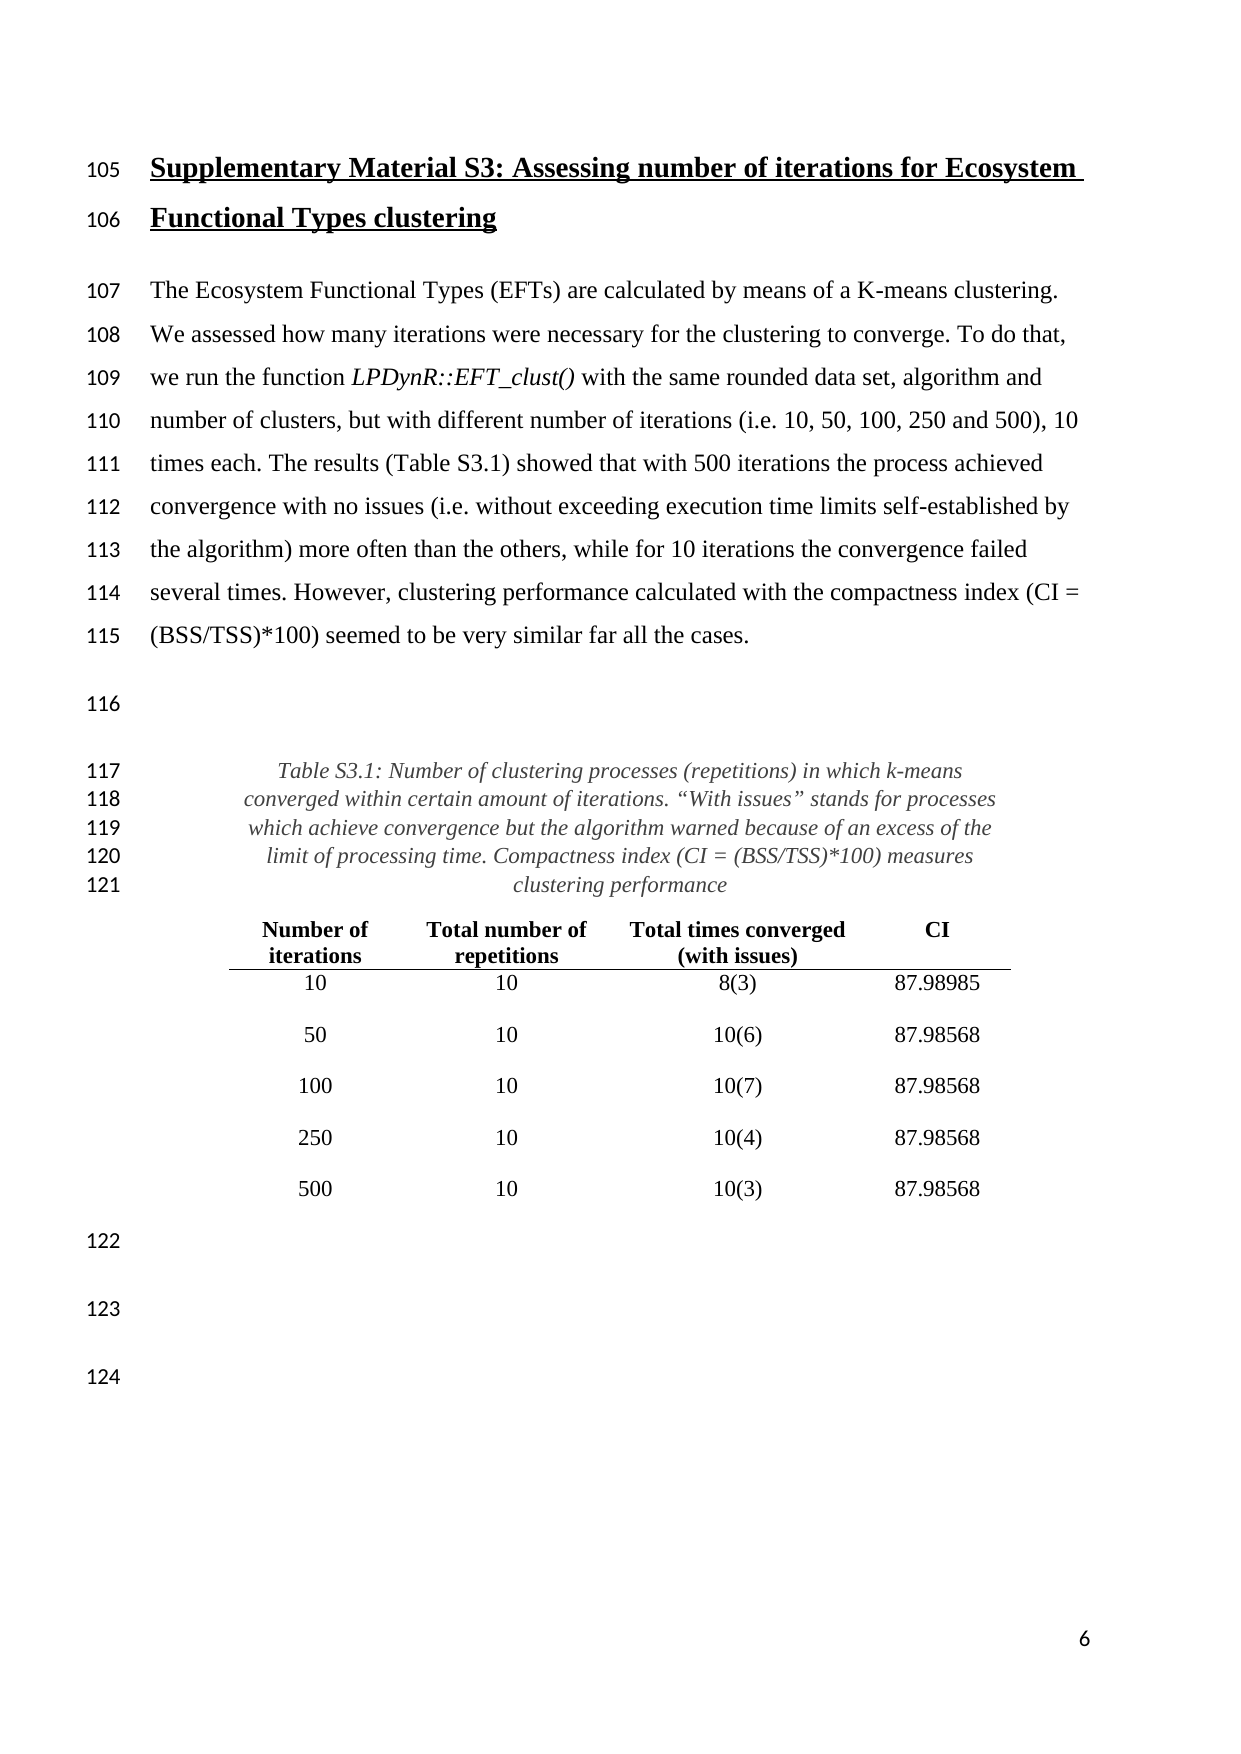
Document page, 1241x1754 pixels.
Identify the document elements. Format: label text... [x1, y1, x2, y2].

table_header Total number of repetitions [401, 916, 612, 968]
table_cell 10(6) [612, 1021, 863, 1072]
table_cell 10 [401, 1175, 612, 1226]
table_cell 87.98985 [863, 970, 1011, 1021]
table_header Number of iterations [229, 916, 401, 968]
table_cell 87.98568 [863, 1124, 1011, 1175]
table_cell 87.98568 [863, 1072, 1011, 1123]
table_header Total times converged (with issues) [612, 916, 863, 968]
table_cell 50 [229, 1021, 401, 1072]
text Supplementary Material S3: Assessing number of iterations for Ecosystem Functional Types clustering [150, 150, 1090, 234]
table_cell 10 [401, 1021, 612, 1072]
table_cell 10 [229, 970, 401, 1021]
table_cell 250 [229, 1124, 401, 1175]
table_header CI [863, 916, 1011, 968]
table_cell 8(3) [612, 970, 863, 1021]
table_cell 10 [401, 1072, 612, 1123]
table_cell 87.98568 [863, 1175, 1011, 1226]
table_cell 500 [229, 1175, 401, 1226]
table_cell 10 [401, 1124, 612, 1175]
table_cell 10(4) [612, 1124, 863, 1175]
table_cell 10(7) [612, 1072, 863, 1123]
table_cell 10(3) [612, 1175, 863, 1226]
table_cell 100 [229, 1072, 401, 1123]
table_cell 10 [401, 970, 612, 1021]
text Table S3.1: Number of clustering processes (repetitions) in which k-means converged within certain amount of iterations. “With issues” stands for processes which achieve convergence but the algorithm warned because of an excess of the limit of processing time. Compactness index (CI = (BSS/TSS)*100) measures clustering performance [240, 757, 1000, 897]
table_cell 87.98568 [863, 1021, 1011, 1072]
text The Ecosystem Functional Types (EFTs) are calculated by means of a K-means clustering. We assessed how many iterations were necessary for the clustering to converge. To do that, we run the function LPDynR::EFT_clust() with the same rounded data set, algorithm and number of clusters, but with different number of iterations (i.e. 10, 50, 100, 250 and 500), 10 times each. The results (Table S3.1) showed that with 500 iterations the process achieved convergence with no issues (i.e. without exceeding execution time limits self-established by the algorithm) more often than the others, while for 10 iterations the convergence failed several times. However, clustering performance calculated with the compactness index (CI = (BSS/TSS)*100) seemed to be very similar far all the cases. [150, 276, 1090, 649]
